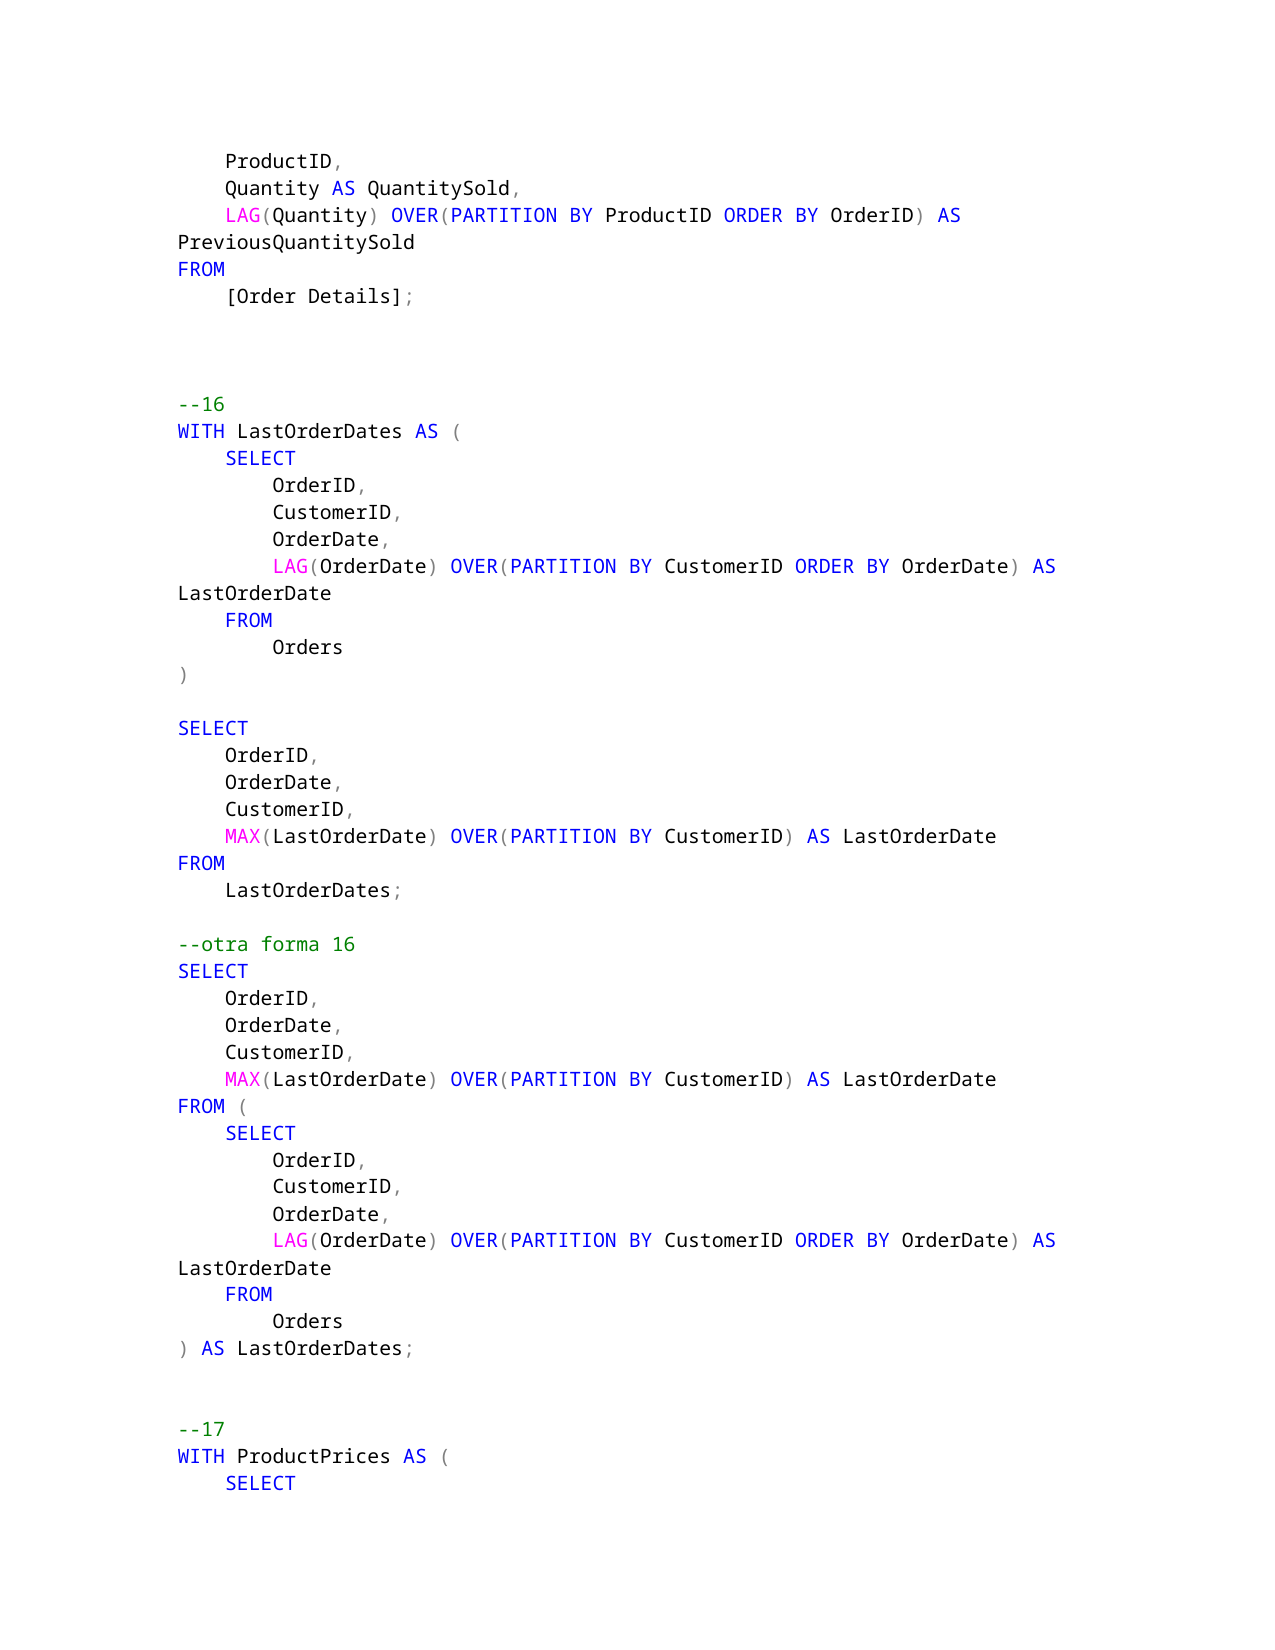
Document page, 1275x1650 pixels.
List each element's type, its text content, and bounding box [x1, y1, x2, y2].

text OrderID, [177, 471, 1098, 498]
text Orders [177, 633, 1098, 660]
text FROM ( [177, 1092, 1098, 1119]
text CustomerID, [177, 795, 1098, 822]
text WITH LastOrderDates AS ( [177, 417, 1098, 444]
text LAG(OrderDate) OVER(PARTITION BY CustomerID ORDER BY OrderDate) AS LastOrderDate [177, 552, 1098, 606]
text LAG(OrderDate) OVER(PARTITION BY CustomerID ORDER BY OrderDate) AS LastOrderDate [177, 1227, 1098, 1281]
text FROM [177, 1281, 1098, 1308]
text FROM [177, 256, 1098, 282]
text --17 [177, 1416, 1098, 1443]
text Orders [177, 1308, 1098, 1335]
text OrderID, [177, 1146, 1098, 1173]
text ) [177, 660, 1098, 687]
text WITH ProductPrices AS ( [177, 1443, 1098, 1469]
text FROM [177, 849, 1098, 876]
text OrderID, [177, 984, 1098, 1011]
text LastOrderDates; [177, 876, 1098, 903]
text OrderDate, [177, 525, 1098, 552]
text SELECT [177, 1469, 1098, 1497]
text OrderDate, [177, 768, 1098, 795]
text --16 [177, 390, 1098, 417]
text MAX(LastOrderDate) OVER(PARTITION BY CustomerID) AS LastOrderDate [177, 1065, 1098, 1092]
text CustomerID, [177, 498, 1098, 525]
text LAG(Quantity) OVER(PARTITION BY ProductID ORDER BY OrderID) AS PreviousQuantitySold [177, 202, 1098, 256]
text Quantity AS QuantitySold, [177, 174, 1098, 202]
text CustomerID, [177, 1038, 1098, 1065]
text CustomerID, [177, 1173, 1098, 1200]
text --otra forma 16 [177, 930, 1098, 957]
text OrderID, [177, 741, 1098, 768]
text OrderDate, [177, 1011, 1098, 1038]
text OrderDate, [177, 1200, 1098, 1227]
text SELECT [177, 1119, 1098, 1146]
text SELECT [177, 957, 1098, 984]
text SELECT [177, 444, 1098, 471]
text MAX(LastOrderDate) OVER(PARTITION BY CustomerID) AS LastOrderDate [177, 822, 1098, 849]
text ) AS LastOrderDates; [177, 1335, 1098, 1362]
text [Order Details]; [177, 282, 1098, 309]
text ProductID, [177, 148, 1098, 174]
text FROM [177, 606, 1098, 633]
text SELECT [177, 714, 1098, 741]
